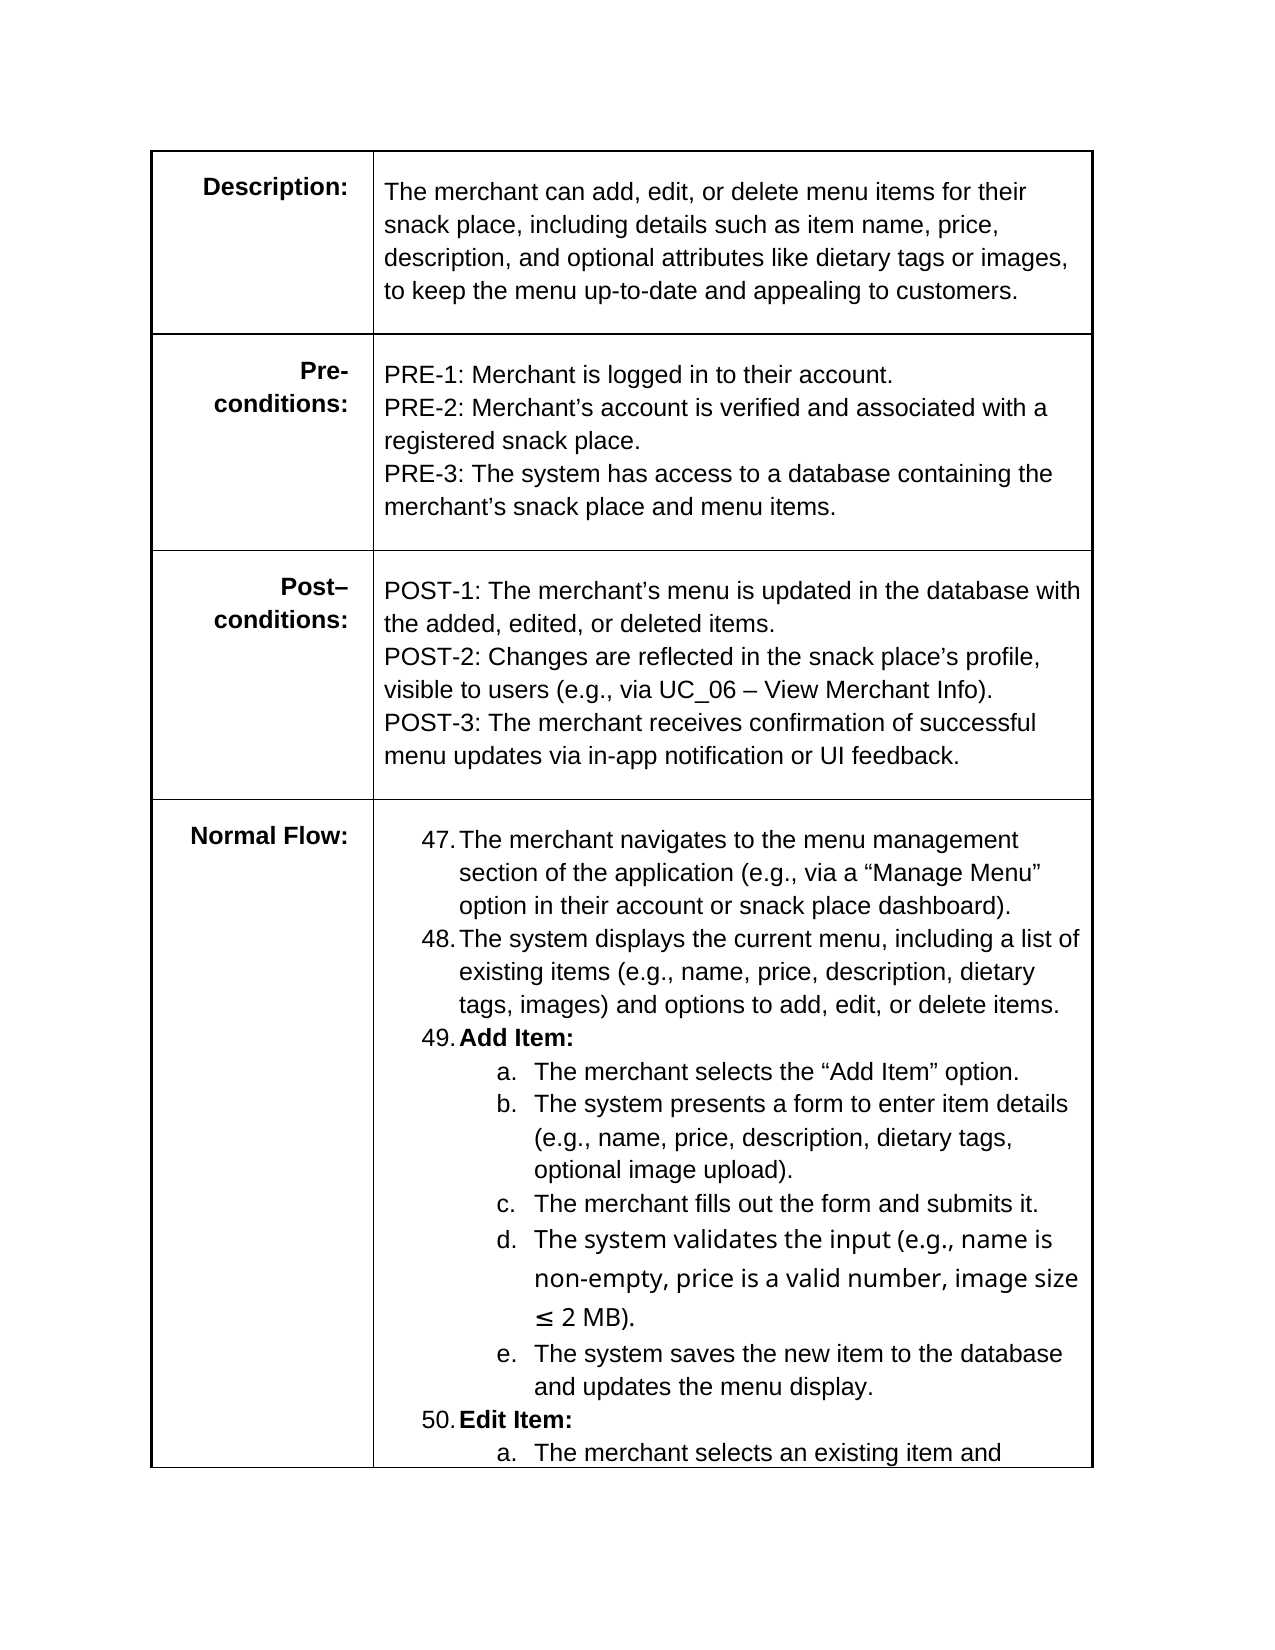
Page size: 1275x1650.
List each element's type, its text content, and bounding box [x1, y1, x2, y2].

table_cell PRE-1: Merchant is logged in to their account. PRE-2: Merchant’s account is verified and associated with a registered snack place. PRE-3: The system has access to a database containing the merchant’s snack place and menu items. [374, 335, 1091, 549]
table_cell Normal Flow: [153, 800, 373, 1467]
table_cell POST-1: The merchant’s menu is updated in the database with the added, edited, or deleted items. POST-2: Changes are reflected in the snack place’s profile, visible to users (e.g., via UC_06 – View Merchant Info). POST-3: The merchant receives confirmation of successful menu updates via in-app notification or UI feedback. [374, 551, 1091, 799]
table_cell Description: [153, 152, 373, 333]
table_cell Pre-conditions: [153, 335, 373, 549]
table_cell Post–conditions: [153, 551, 373, 799]
